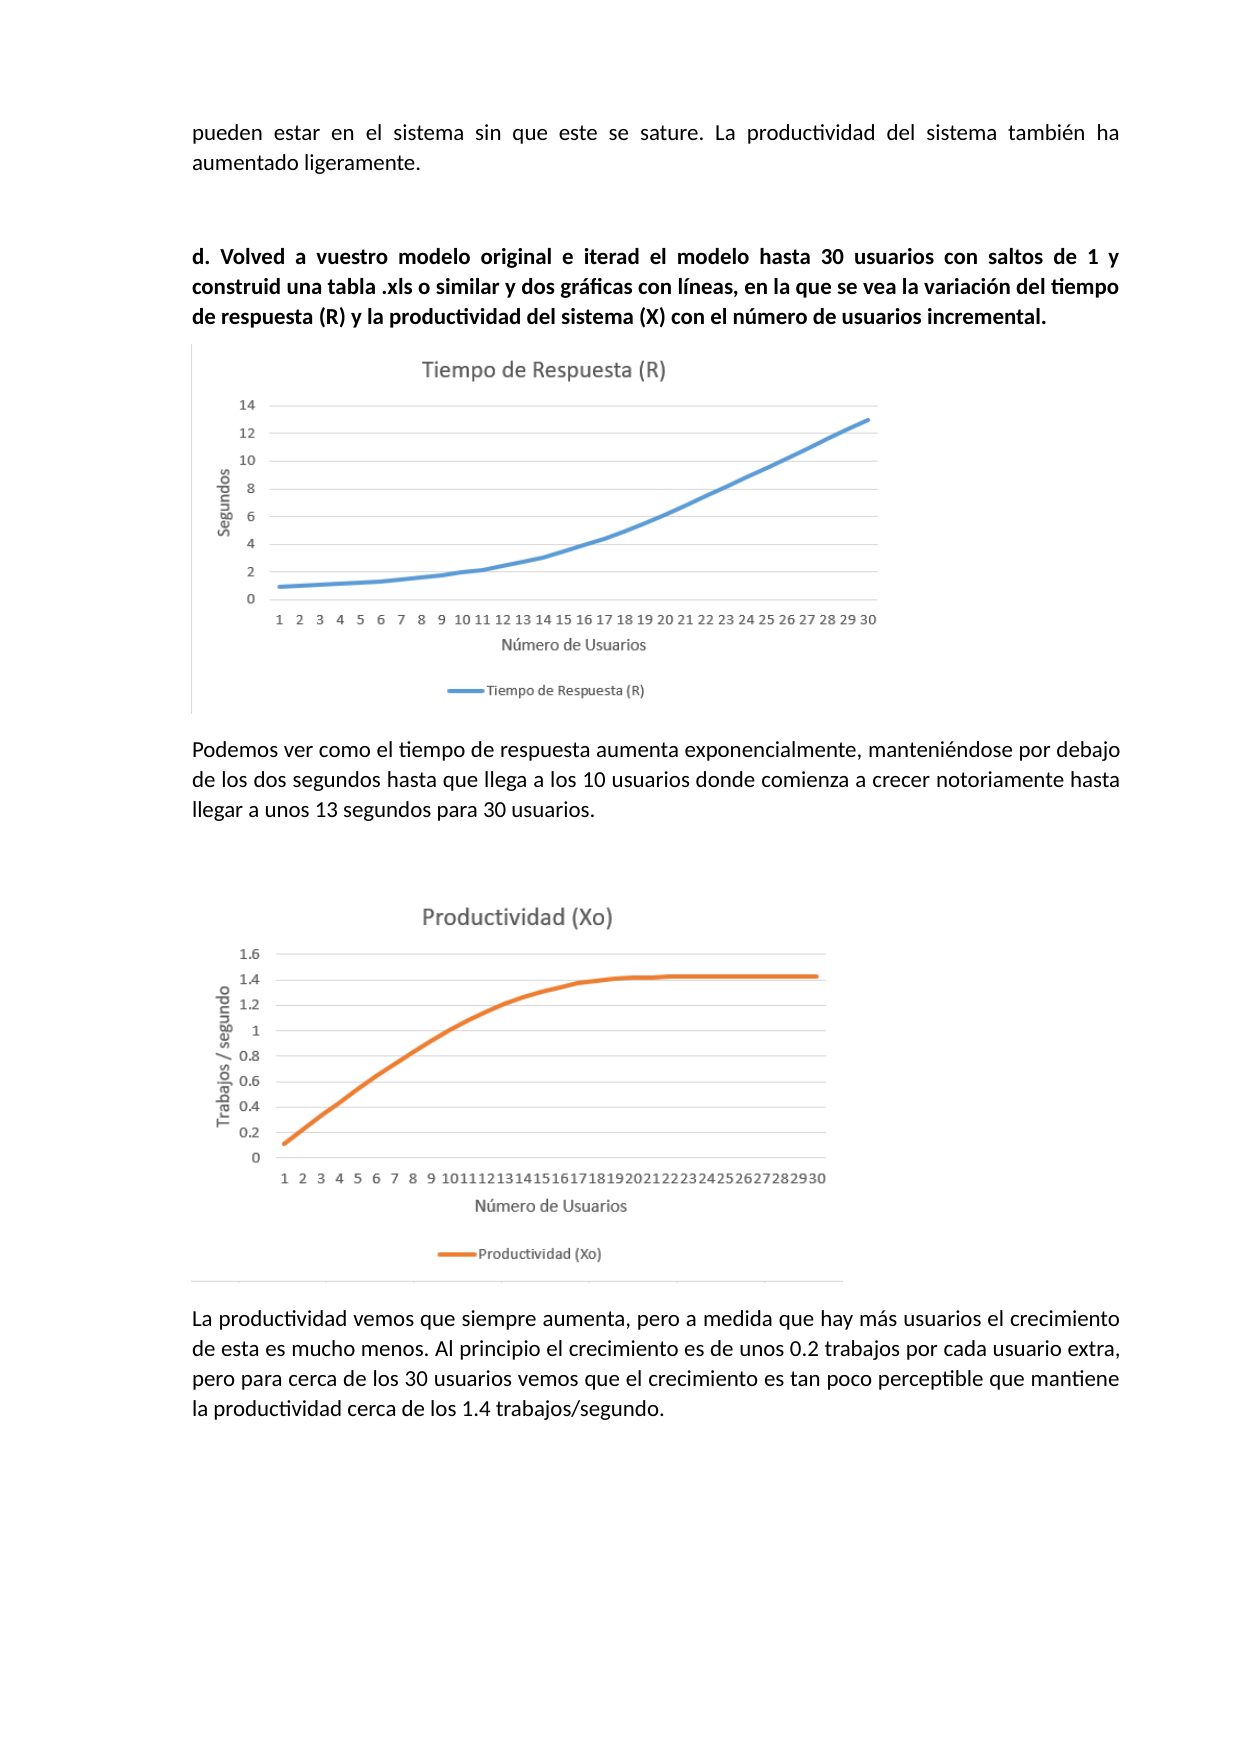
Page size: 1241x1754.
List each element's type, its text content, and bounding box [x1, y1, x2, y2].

picture [191, 344, 894, 714]
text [192, 118, 1122, 176]
text d. Volved a vuestro modelo original e iterad el modelo hasta 30 usuarios con saltos de 1 y construid una tabla .xls o similar y dos gráficas con líneas, en la que se vea la variación del tiempo de respuesta (R) y la productividad del sistema (X) con el número de usuarios incremental. [192, 242, 1122, 331]
picture [191, 889, 844, 1283]
